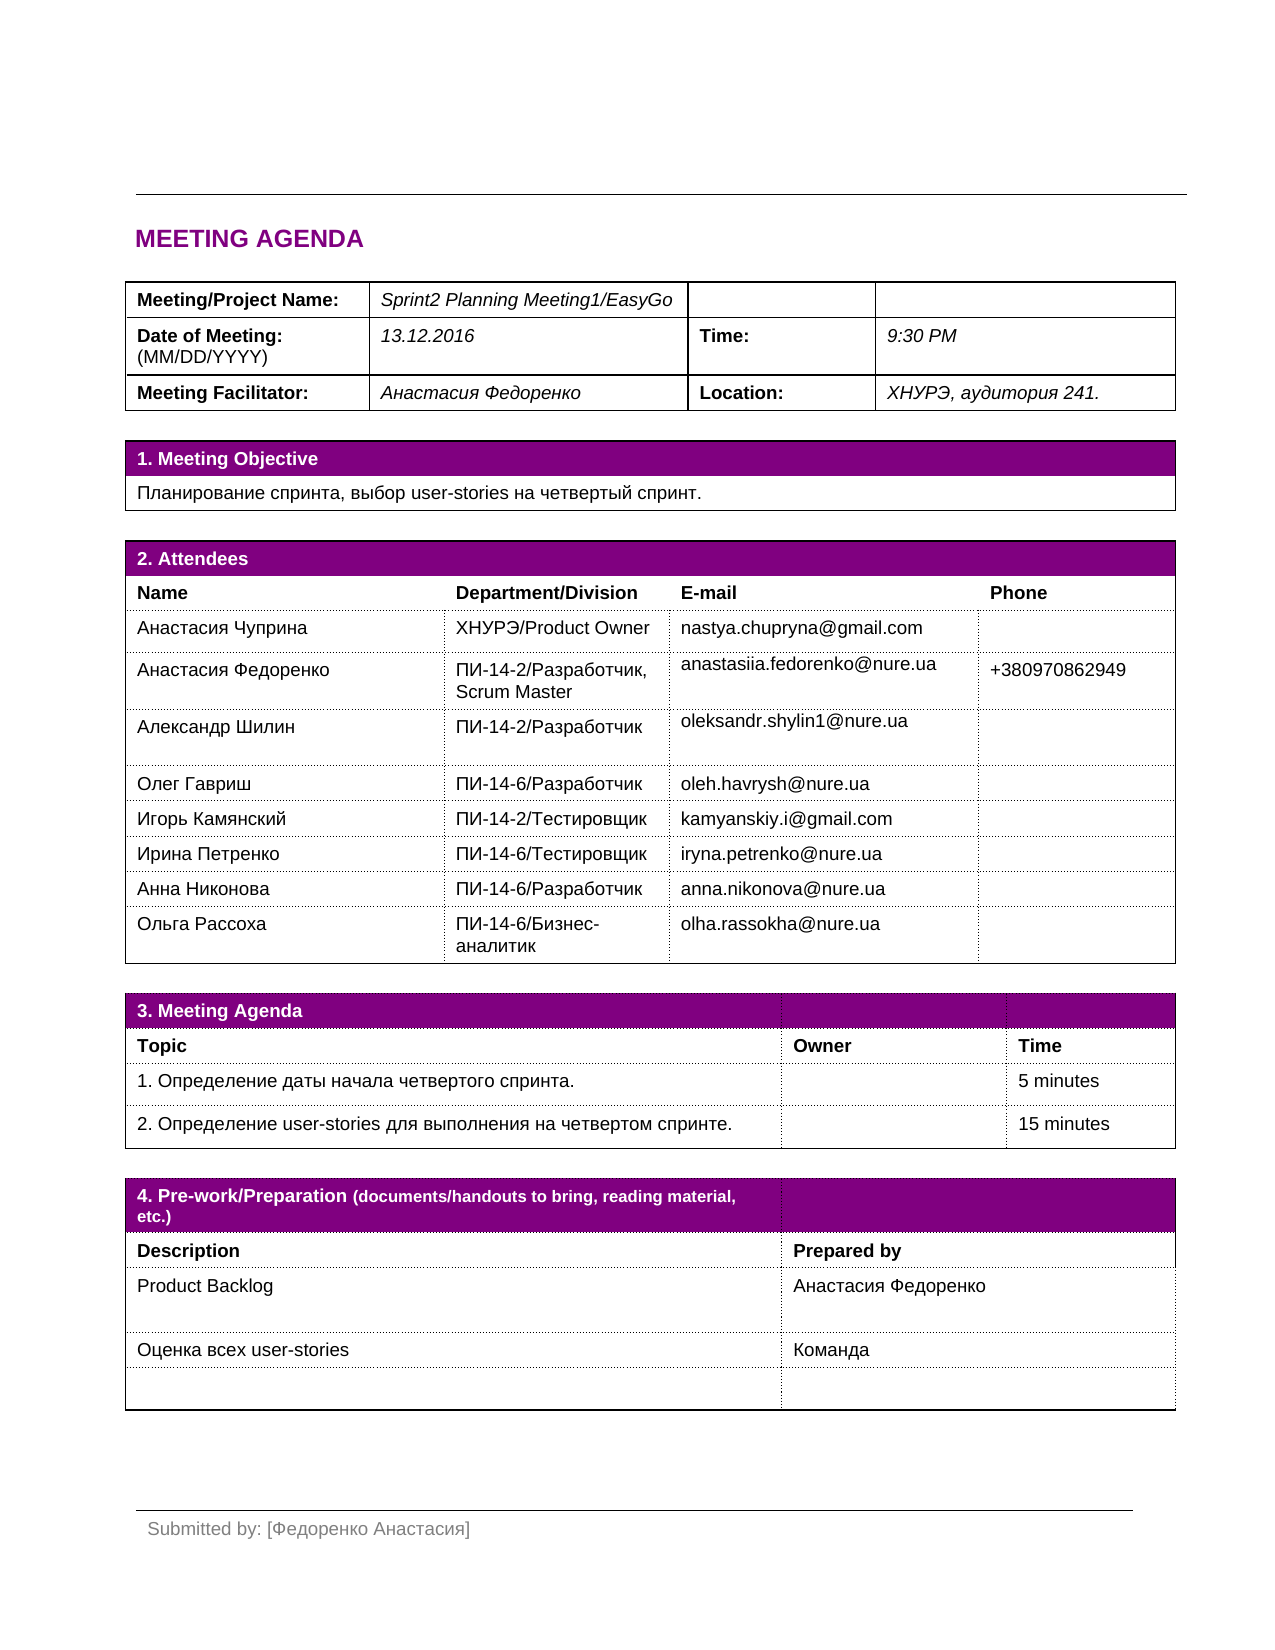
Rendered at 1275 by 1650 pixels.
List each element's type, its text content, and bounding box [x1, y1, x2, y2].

table_cell Time: [689, 318, 875, 374]
table_cell Description [126, 1232, 782, 1267]
table_cell ПИ-14-2/Тестировщик [444, 800, 669, 836]
table_cell Анастасия Федоренко [126, 652, 444, 709]
table_cell ПИ-14-6/Разработчик [444, 871, 669, 906]
table_header 3. Meeting Agenda [126, 993, 782, 1028]
table_cell Name [126, 576, 444, 610]
table_header Meeting/Project Name: [126, 283, 369, 317]
table_cell Анастасия Федоренко [370, 376, 687, 410]
table_cell Анастасия Чуприна [126, 610, 444, 652]
table_cell Department/Division [444, 576, 669, 610]
table_cell Prepared by [782, 1232, 1175, 1267]
table_cell ПИ-14-6/Разработчик [444, 765, 669, 800]
table_header [689, 283, 875, 317]
table_cell ХНУРЭ/Product Owner [444, 610, 669, 652]
table_cell Ольга Рассоха [126, 906, 444, 962]
table_header 1. Meeting Objective [126, 442, 1175, 476]
table_cell [979, 871, 1175, 906]
table_cell [979, 610, 1175, 652]
table_cell [979, 906, 1175, 962]
table_cell [979, 800, 1175, 836]
table_header [444, 542, 669, 576]
table_cell Анна Никонова [126, 871, 444, 906]
table_cell [979, 836, 1175, 871]
table_cell ПИ-14-2/Разработчик, Scrum Master [444, 652, 669, 709]
table_cell 15 minutes [1007, 1105, 1175, 1147]
table_cell oleh.havrysh@nure.ua [669, 765, 979, 800]
table_cell nastya.chupryna@gmail.com [669, 610, 979, 652]
table_header [1007, 993, 1175, 1028]
table_cell Phone [979, 576, 1175, 610]
table_cell Анастасия Федоренко [782, 1267, 1176, 1332]
table_header [782, 1178, 1175, 1232]
table_cell [782, 1063, 1007, 1105]
table_cell Олег Гавриш [126, 765, 444, 800]
table_cell [782, 1105, 1007, 1147]
table_header [669, 542, 979, 576]
table_cell Location: [689, 376, 875, 410]
table_cell 9:30 PM [876, 318, 1175, 374]
table_cell anastasiia.fedorenko@nure.ua [669, 652, 979, 709]
table_cell Ирина Петренко [126, 836, 444, 871]
subtitle MEETING AGENDA [135, 224, 1140, 252]
table_cell Планирование спринта, выбор user-stories на четвертый спринт. [126, 476, 1175, 510]
table_header [876, 283, 1175, 317]
table_header 4. Pre-work/Preparation (documents/handouts to bring, reading material, etc.) [126, 1178, 782, 1232]
table_cell anna.nikonova@nure.ua [669, 871, 979, 906]
table_cell [979, 765, 1175, 800]
table_cell Product Backlog [126, 1267, 782, 1332]
table_cell iryna.petrenko@nure.ua [669, 836, 979, 871]
table_header Sprint2 Planning Meeting1/EasyGo [370, 283, 687, 317]
table_cell Команда [782, 1332, 1176, 1367]
table_cell [126, 1367, 782, 1409]
table_cell ПИ-14-6/Тестировщик [444, 836, 669, 871]
table_header [979, 542, 1175, 576]
table_cell +380970862949 [979, 652, 1175, 709]
table_cell Александр Шилин [126, 709, 444, 765]
table_cell 5 minutes [1007, 1063, 1175, 1105]
table_cell Date of Meeting: (MM/DD/YYYY) [126, 318, 369, 374]
table_cell 2. Определение user-stories для выполнения на четвертом спринте. [126, 1105, 782, 1147]
table_cell ПИ-14-6/Бизнес-аналитик [444, 906, 669, 962]
table_cell Time [1007, 1028, 1175, 1063]
table_cell 1. Определение даты начала четвертого спринта. [126, 1063, 782, 1105]
table_cell 13.12.2016 [370, 318, 687, 374]
table_cell ПИ-14-2/Разработчик [444, 709, 669, 765]
table_cell oleksandr.shylin1@nure.ua [669, 709, 979, 765]
table_cell E-mail [669, 576, 979, 610]
table_cell Meeting Facilitator: [126, 375, 369, 410]
table_cell kamyanskiy.i@gmail.com [669, 800, 979, 836]
table_cell Игорь Камянский [126, 800, 444, 836]
table_cell ХНУРЭ, аудитория 241. [876, 376, 1175, 410]
table_header [782, 993, 1007, 1028]
table_cell olha.rassokha@nure.ua [669, 906, 979, 962]
table_cell Topic [126, 1028, 782, 1063]
table_cell [782, 1367, 1176, 1409]
table_cell Owner [782, 1028, 1007, 1063]
table_cell [979, 709, 1175, 765]
table_header 2. Attendees [126, 542, 444, 576]
table_cell Оценка всех user-stories [126, 1332, 782, 1367]
